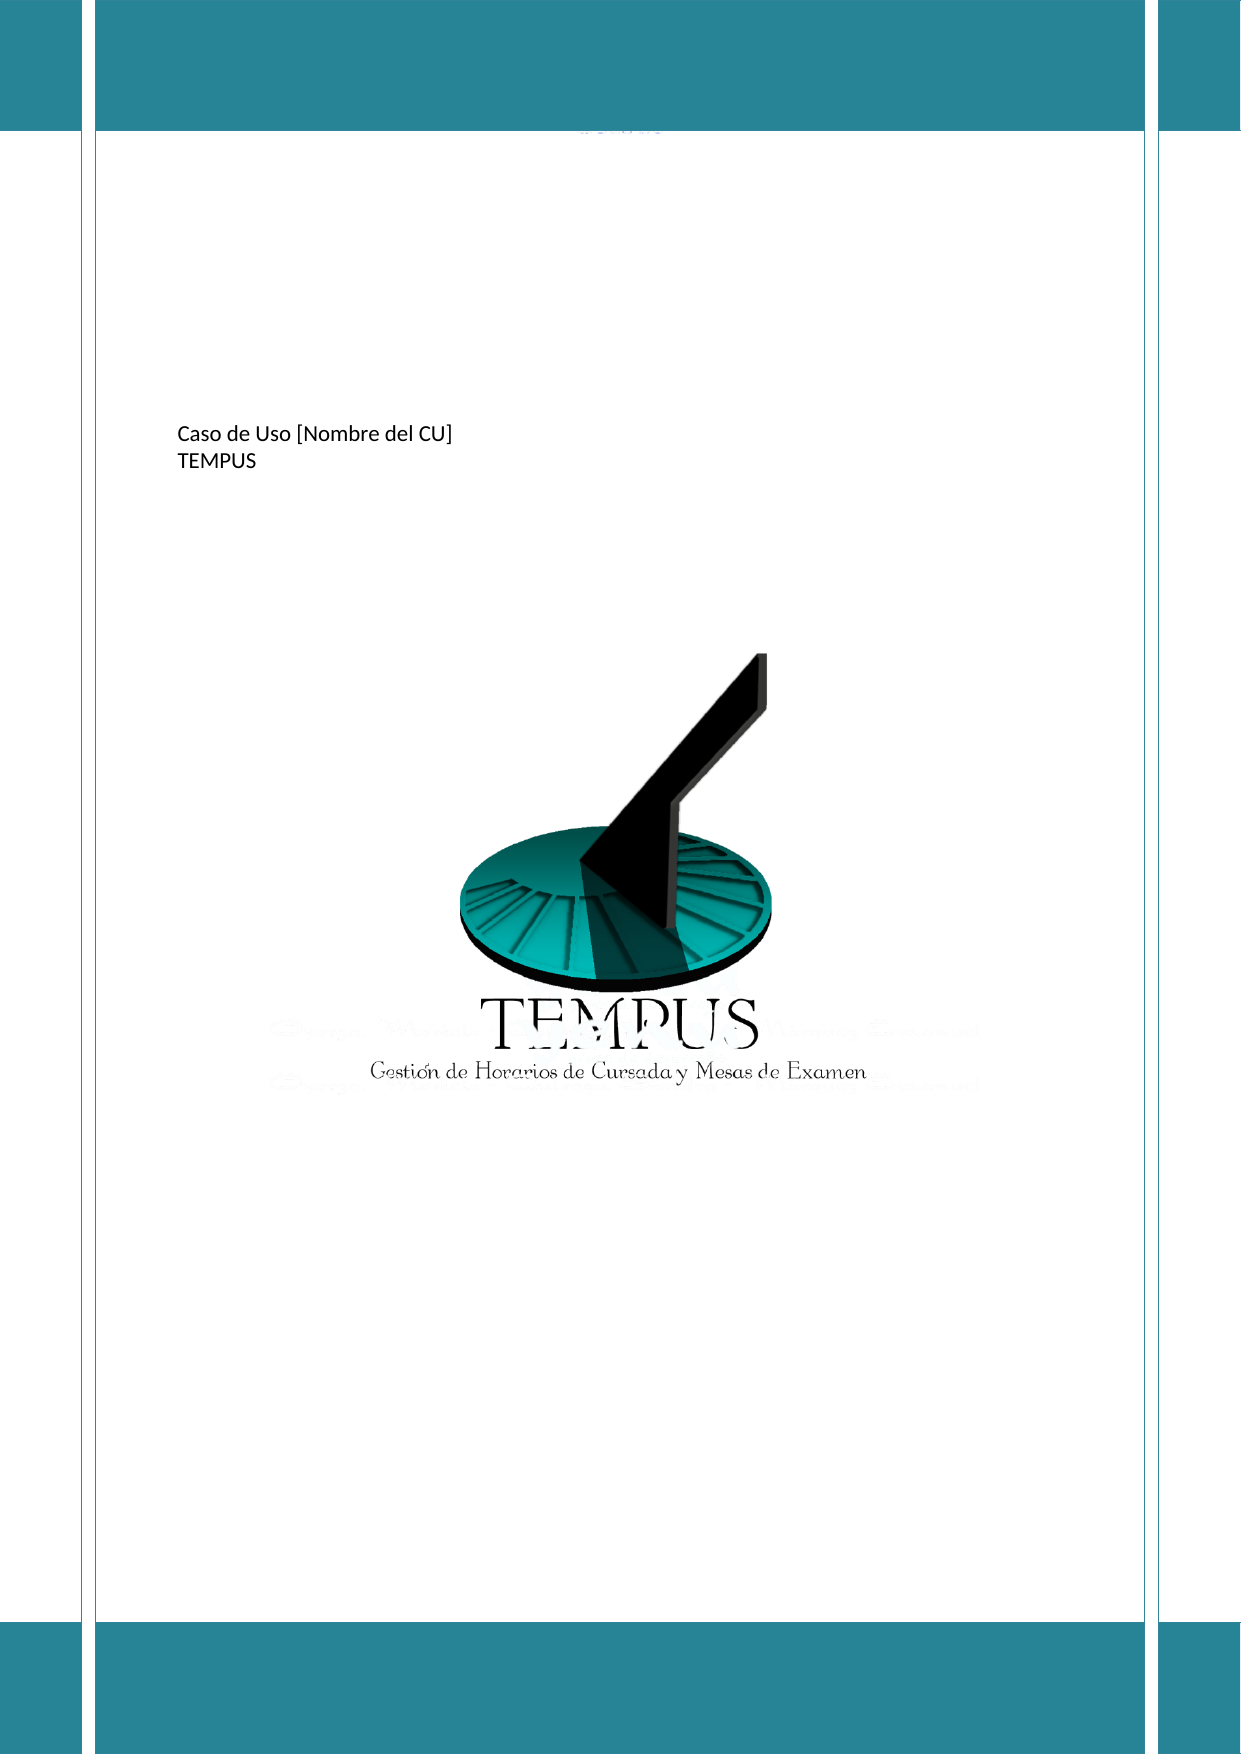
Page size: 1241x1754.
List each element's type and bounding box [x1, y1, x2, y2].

picture [568, 131, 669, 135]
picture [177, 647, 1064, 1098]
